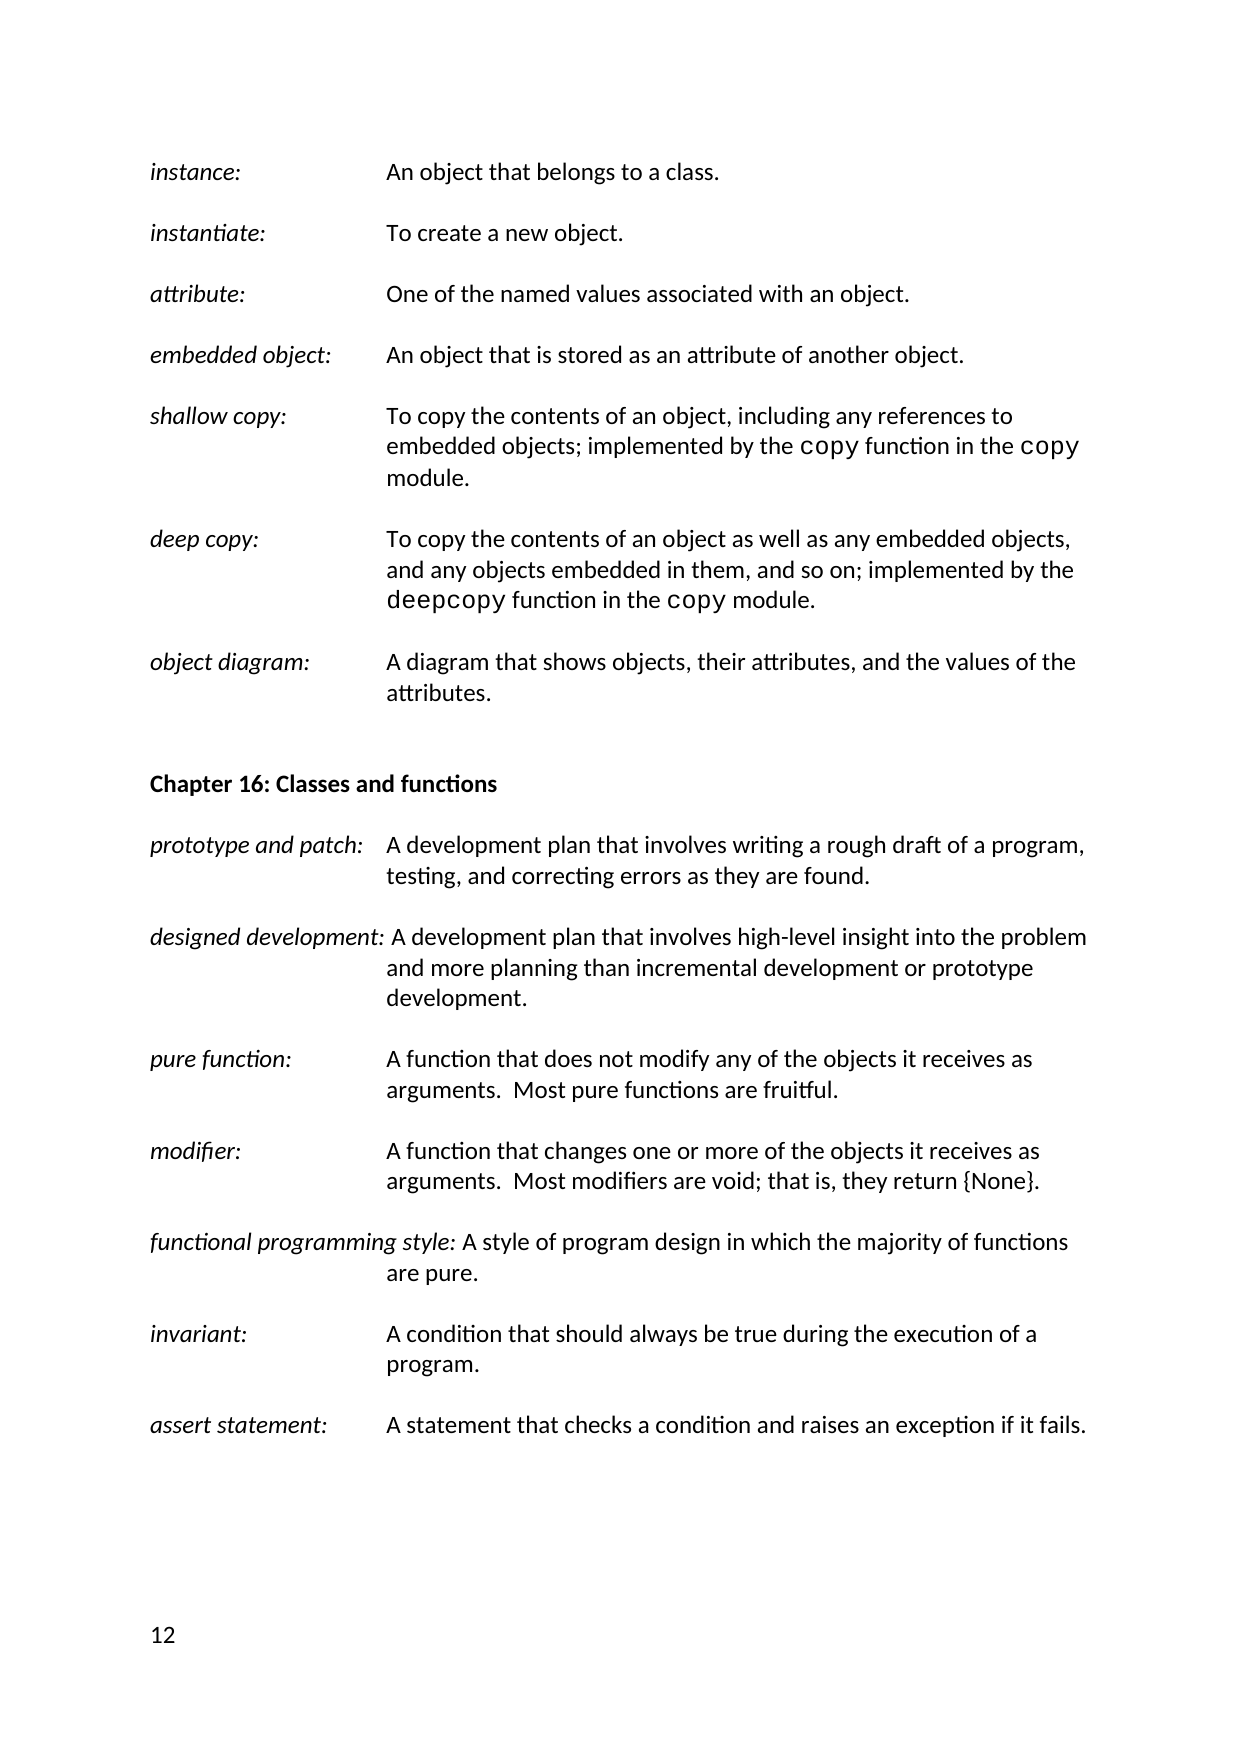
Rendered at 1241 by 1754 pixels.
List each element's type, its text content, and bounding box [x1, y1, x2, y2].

text Chapter 16: Classes and functions [150, 769, 1090, 799]
text assert statement: A statement that checks a condition and raises an exception if it fails. [150, 1409, 1090, 1440]
text invariant: A condition that should always be true during the execution of a program. [150, 1318, 1090, 1379]
text deep copy: To copy the contents of an object as well as any embedded objects, and any objects embedded in them, and so on; implemented by the deepcopy function in the copy module. [150, 523, 1090, 616]
text attribute: One of the named values associated with an object. [150, 278, 1090, 308]
text instantiate: To create a new object. [150, 217, 1090, 247]
text shallow copy: To copy the contents of an object, including any references to embedded objects; implemented by the copy function in the copy module. [150, 400, 1090, 493]
text prototype and patch: A development plan that involves writing a rough draft of a program, testing, and correcting errors as they are found. [150, 830, 1090, 891]
text embedded object: An object that is stored as an attribute of another object. [150, 339, 1090, 369]
text designed development: A development plan that involves high-level insight into the problem and more planning than incremental development or prototype development. [150, 921, 1090, 1013]
text object diagram: A diagram that shows objects, their attributes, and the values of the attributes. [150, 647, 1090, 708]
text modifier: A function that changes one or more of the objects it receives as arguments. Most modifiers are void; that is, they return {None}. [150, 1135, 1090, 1196]
text pure function: A function that does not modify any of the objects it receives as arguments. Most pure functions are fruitful. [150, 1043, 1090, 1104]
text instance: An object that belongs to a class. [150, 156, 1090, 186]
text functional programming style: A style of program design in which the majority of functions are pure. [150, 1226, 1090, 1287]
